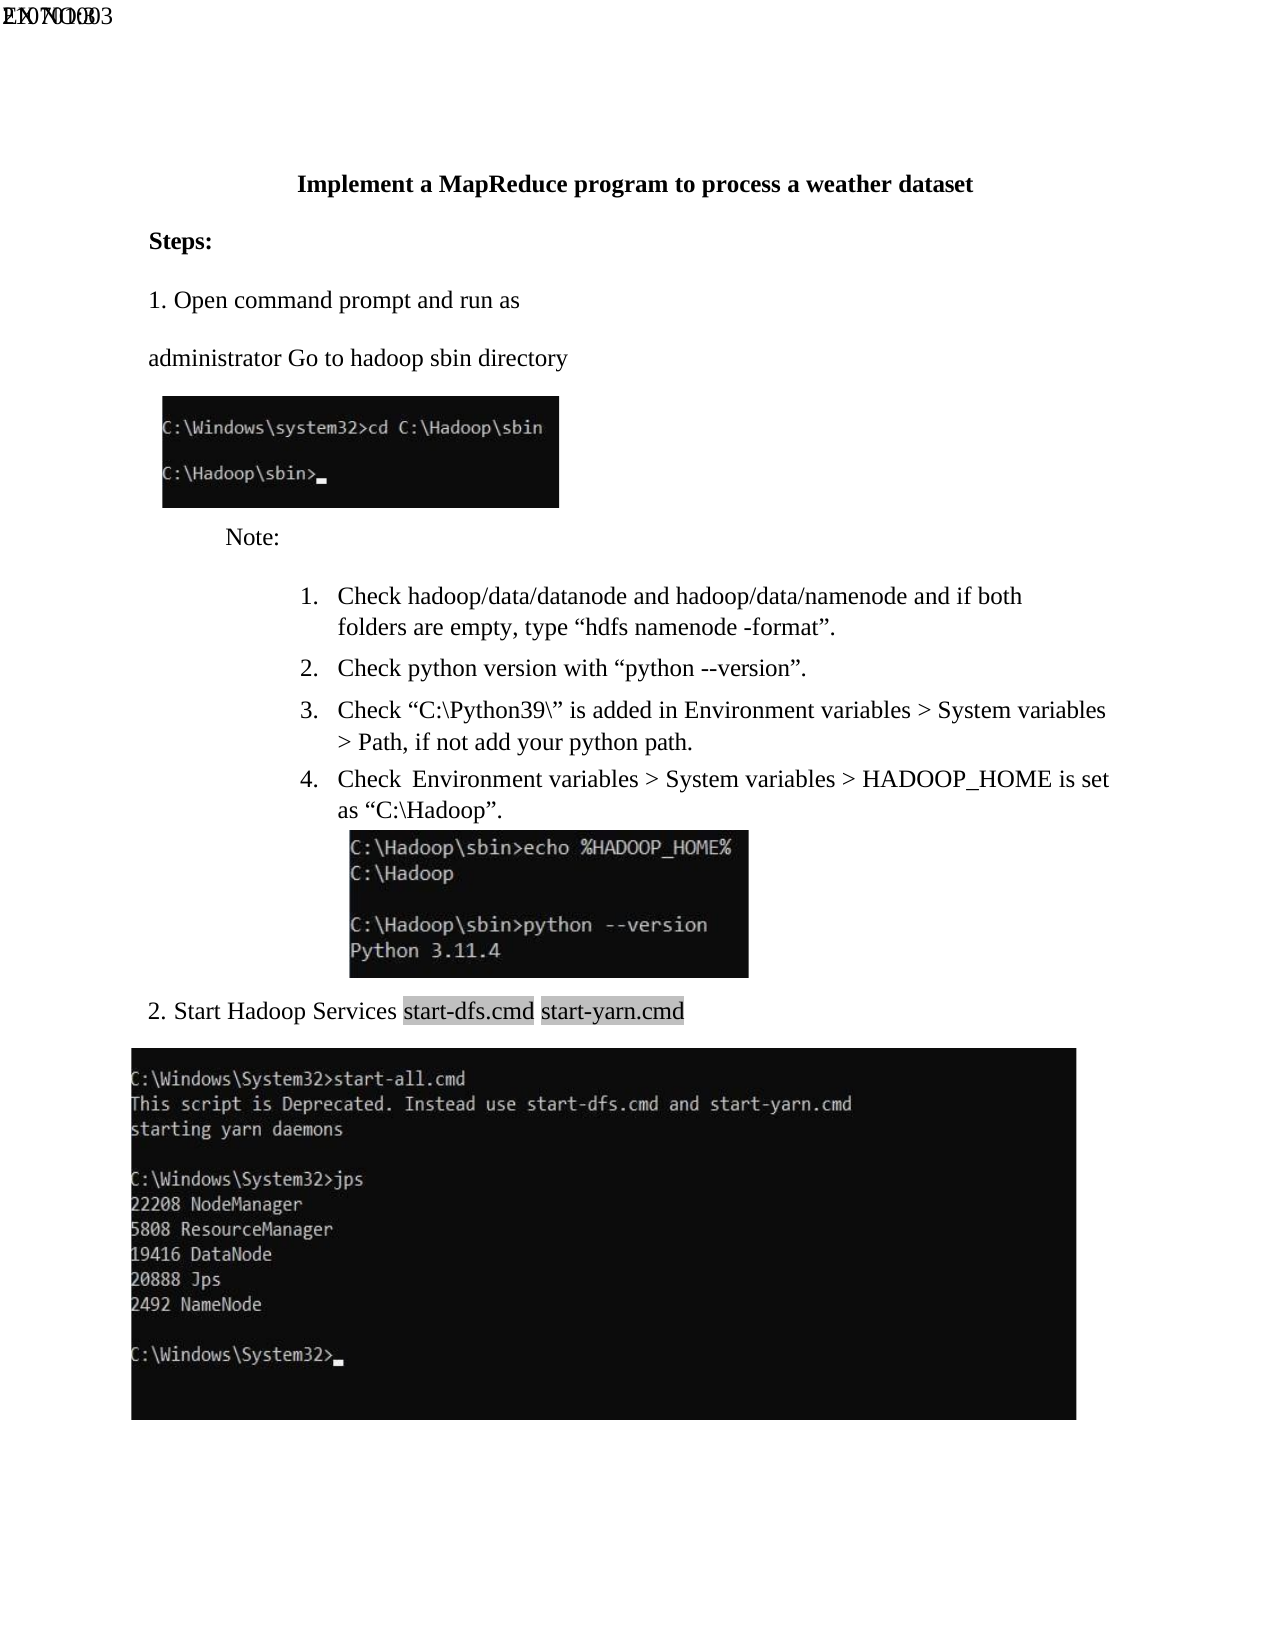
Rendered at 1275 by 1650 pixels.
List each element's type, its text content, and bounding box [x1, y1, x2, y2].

picture [349, 830, 749, 842]
picture [162, 396, 560, 508]
list Check python version with “python --version”. [300, 653, 1225, 682]
list Check hadoop/data/datanode and hadoop/data/namenode and if both folders are empty, type “hdfs namenode -format”. [300, 581, 1098, 641]
text > Path, if not add your python path. [337, 727, 1225, 755]
text Note: [225, 407, 1225, 551]
subtitle Implement a MapReduce program to process a weather dataset [77, 169, 1193, 197]
list Check Environment variables > System variables > HADOOP_HOME is set as “C:\Hadoop”. [300, 764, 1110, 823]
list Open command prompt and run as administrator Go to hadoop sbin directory [148, 255, 658, 372]
list Start Hadoop Services start-dfs.cmd start-yarn.cmd [148, 842, 1225, 1025]
list Check “C:\Python39\” is added in Environment variables > System variables [300, 696, 1225, 724]
picture [131, 1048, 1077, 1420]
text Steps: [148, 226, 1225, 255]
